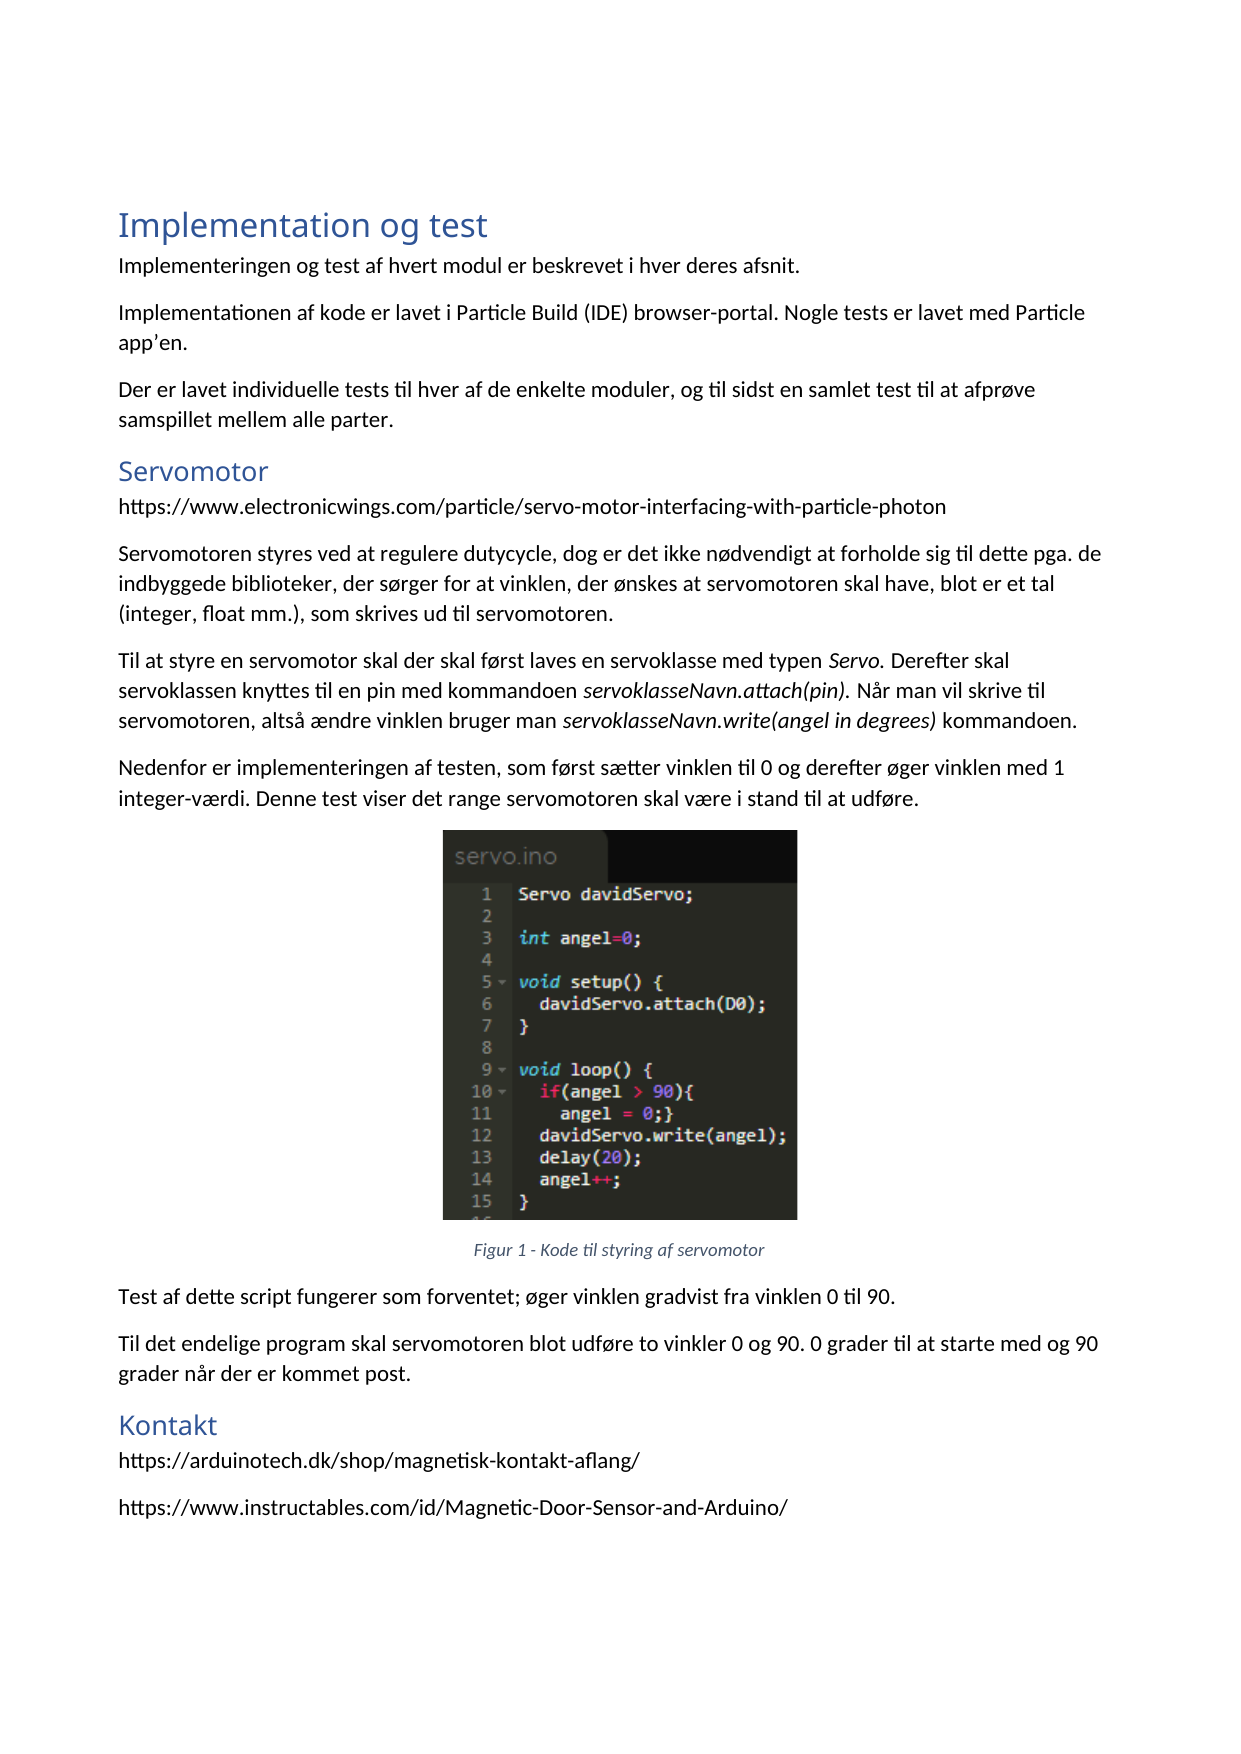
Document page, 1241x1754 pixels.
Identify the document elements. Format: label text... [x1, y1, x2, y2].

text Figur 1 - Kode til styring af servomotor [118, 1238, 1122, 1261]
subtitle Servomotor [118, 452, 1122, 489]
text Implementeringen og test af hvert modul er beskrevet i hver deres afsnit. [118, 251, 1122, 279]
text https://arduinotech.dk/shop/magnetisk-kontakt-aflang/ [118, 1446, 1122, 1474]
picture [442, 830, 798, 1220]
text Test af dette script fungerer som forventet; øger vinklen gradvist fra vinklen 0 til 90. [118, 1282, 1122, 1310]
text Til at styre en servomotor skal der skal først laves en servoklasse med typen Servo. Derefter skal servoklassen knyttes til en pin med kommandoen servoklasseNavn.attach(pin). Når man vil skrive til servomotoren, altså ændre vinklen bruger man servoklasseNavn.write(angel in degrees) kommandoen. [118, 646, 1122, 734]
text https://www.instructables.com/id/Magnetic-Door-Sensor-and-Arduino/ [118, 1493, 1122, 1521]
text Implementationen af kode er lavet i Particle Build (IDE) browser-portal. Nogle tests er lavet med Particle app’en. [118, 298, 1122, 356]
text https://www.electronicwings.com/particle/servo-motor-interfacing-with-particle-photon [118, 492, 1122, 520]
subtitle Implementation og test [118, 202, 1122, 248]
text Til det endelige program skal servomotoren blot udføre to vinkler 0 og 90. 0 grader til at starte med og 90 grader når der er kommet post. [118, 1329, 1122, 1387]
text Nedenfor er implementeringen af testen, som først sætter vinklen til 0 og derefter øger vinklen med 1 integer-værdi. Denne test viser det range servomotoren skal være i stand til at udføre. [118, 753, 1122, 812]
text Der er lavet individuelle tests til hver af de enkelte moduler, og til sidst en samlet test til at afprøve samspillet mellem alle parter. [118, 375, 1122, 433]
text Servomotoren styres ved at regulere dutycycle, dog er det ikke nødvendigt at forholde sig til dette pga. de indbyggede biblioteker, der sørger for at vinklen, der ønskes at servomotoren skal have, blot er et tal (integer, float mm.), som skrives ud til servomotoren. [118, 539, 1122, 627]
subtitle Kontakt [118, 1406, 1122, 1443]
